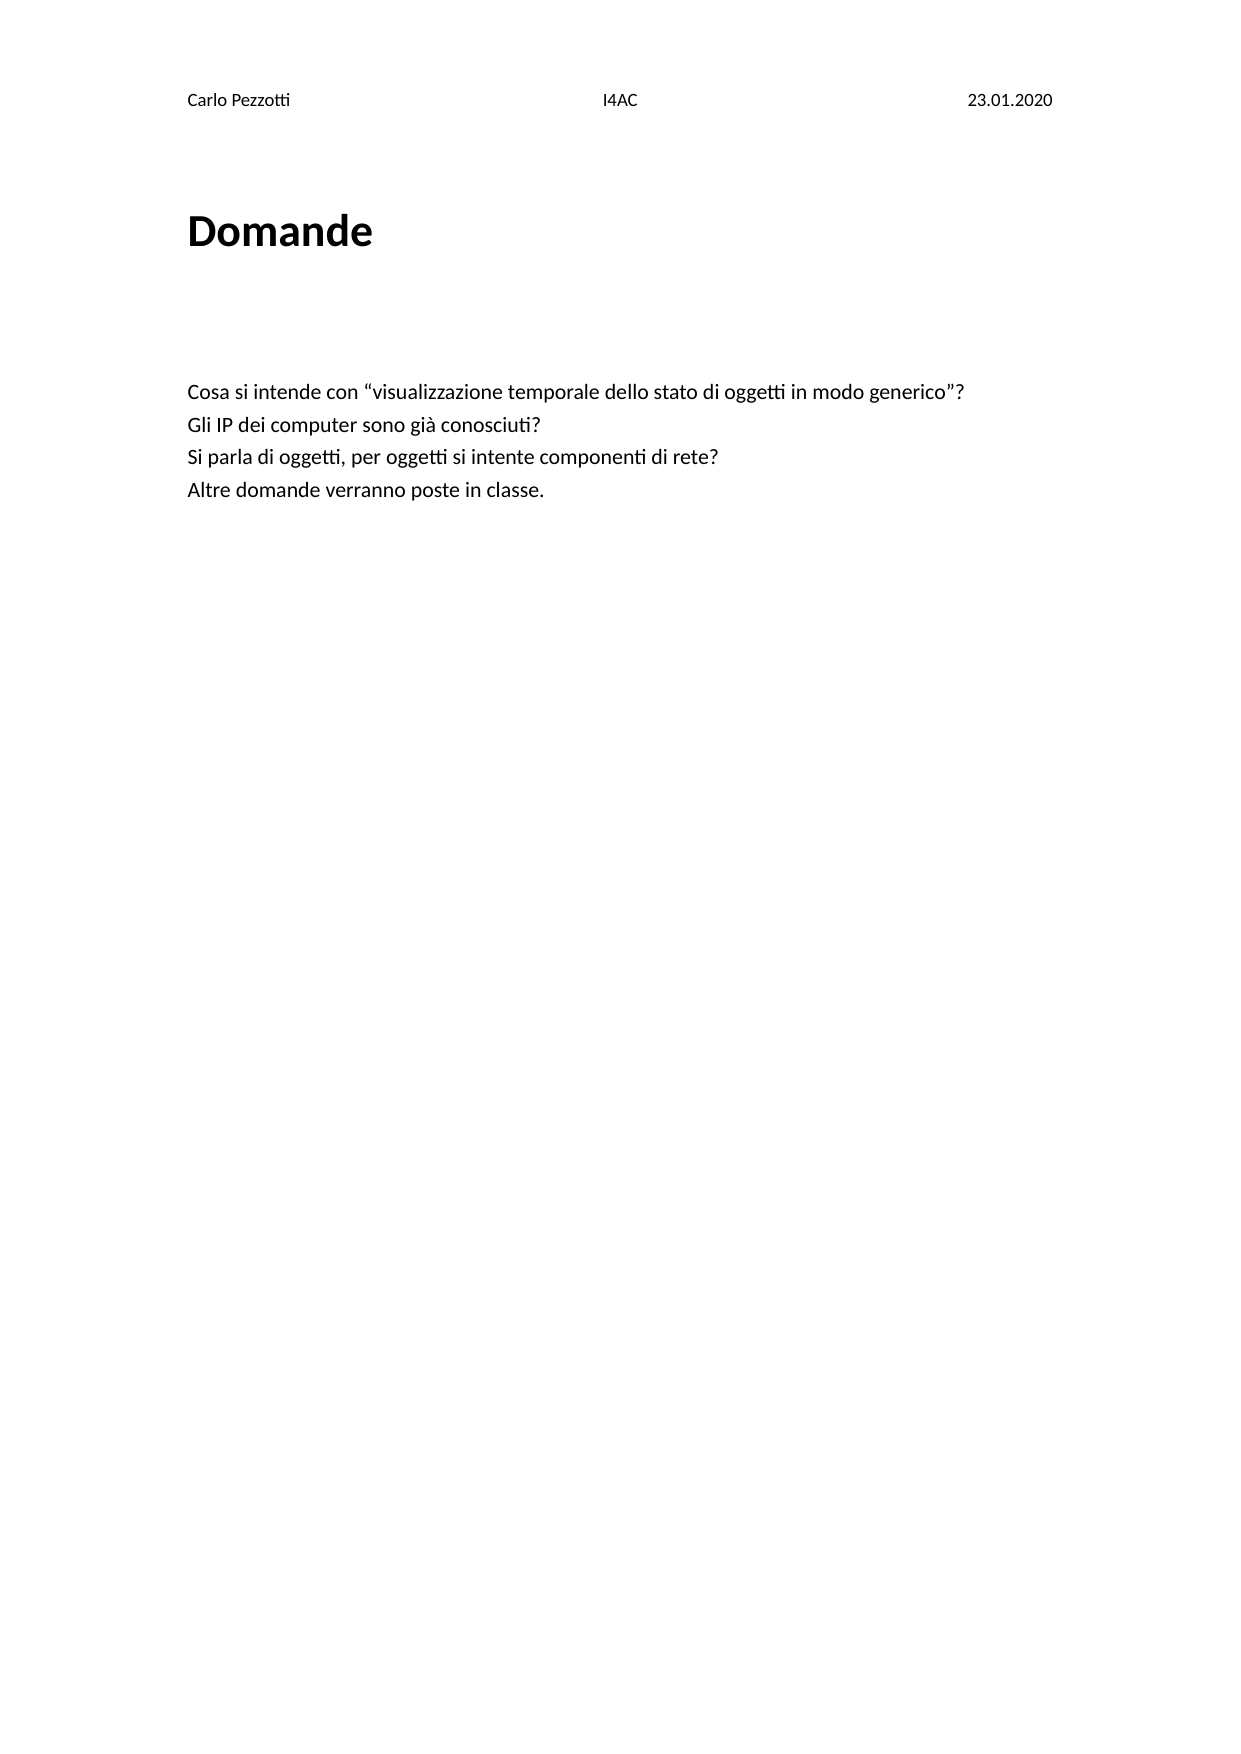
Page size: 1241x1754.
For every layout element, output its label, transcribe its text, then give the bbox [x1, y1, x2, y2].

text Cosa si intende con “visualizzazione temporale dello stato di oggetti in modo generico”? [187, 376, 1053, 408]
text Altre domande verranno poste in classe. [187, 473, 1053, 506]
subtitle Domande [187, 197, 1053, 262]
text Si parla di oggetti, per oggetti si intente componenti di rete? [187, 441, 1053, 473]
text Gli IP dei computer sono già conosciuti? [187, 408, 1053, 441]
